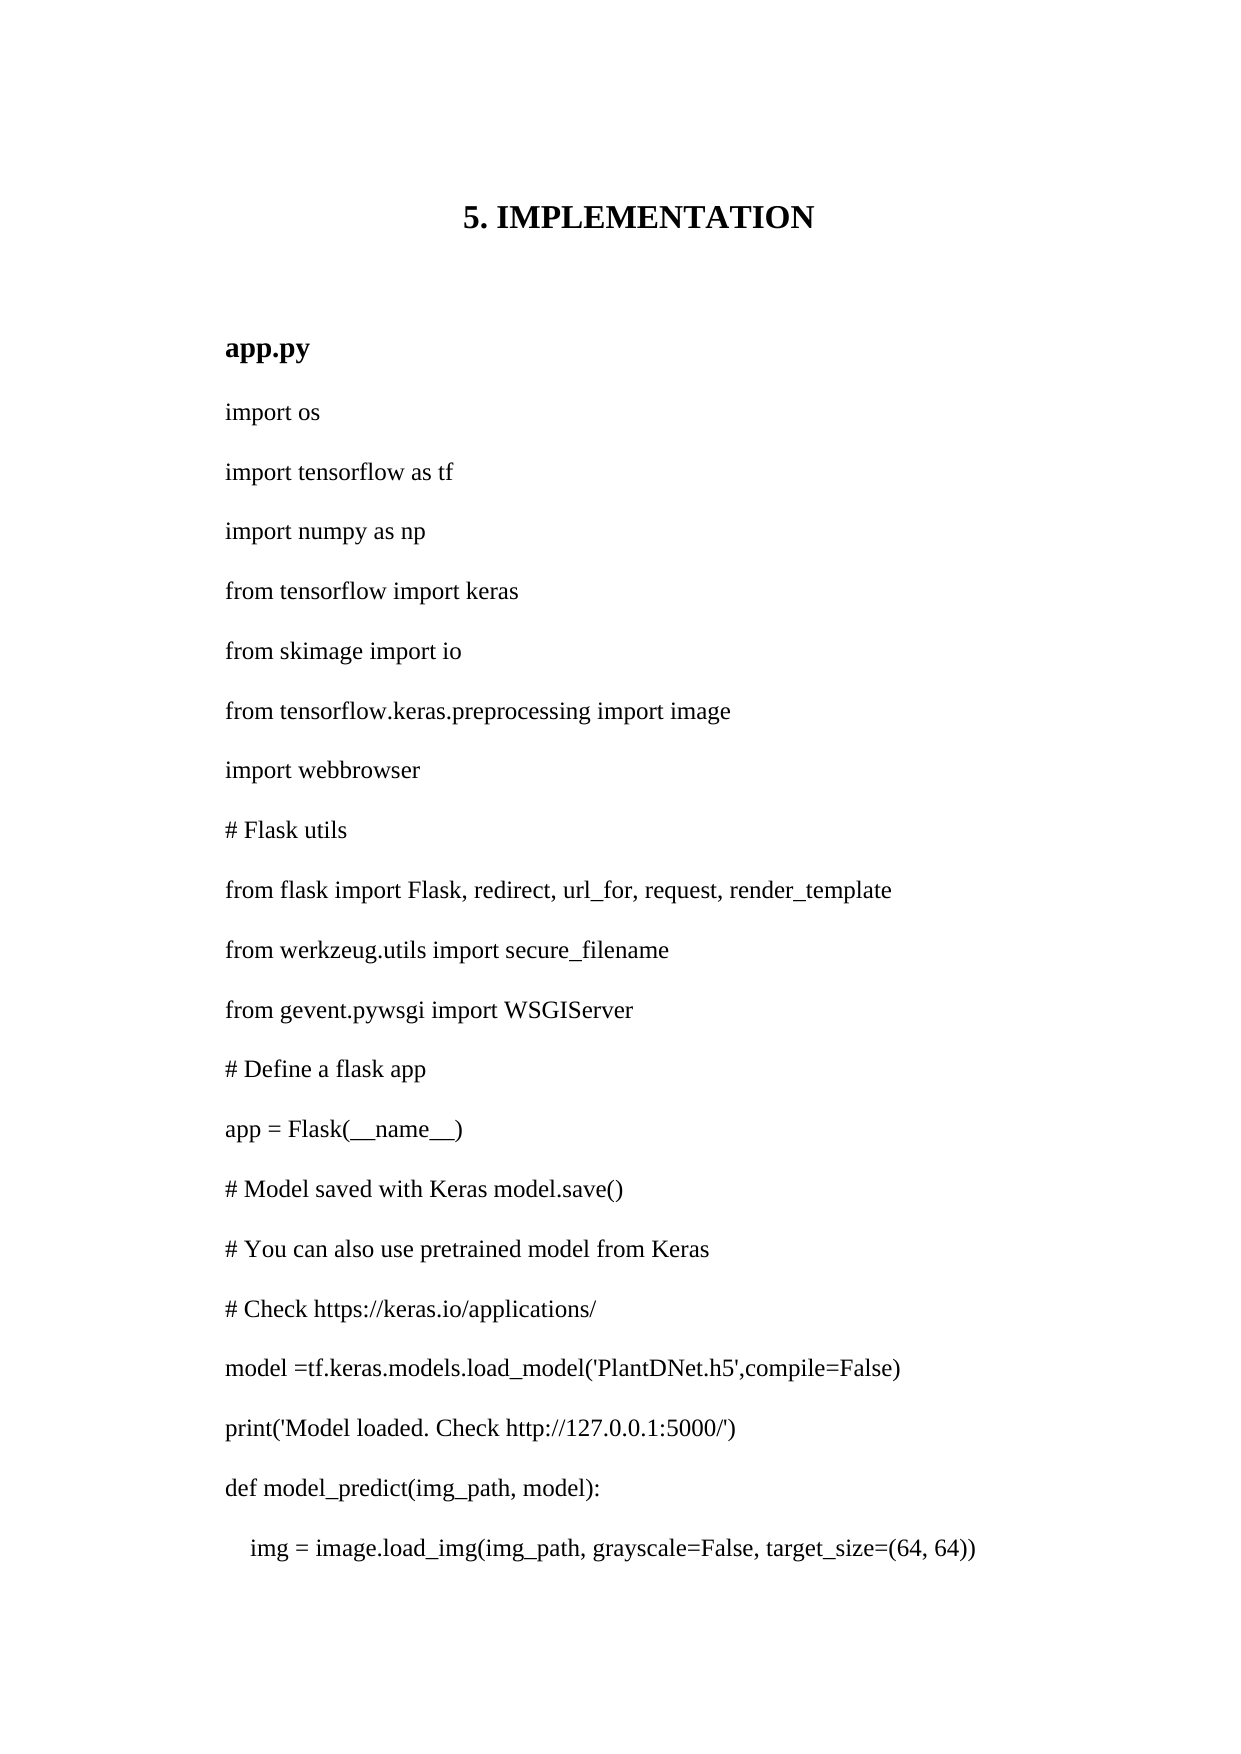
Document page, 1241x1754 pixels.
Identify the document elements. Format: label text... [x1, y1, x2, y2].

text img = image.load_img(img_path, grayscale=False, target_size=(64, 64)) [225, 1533, 1053, 1562]
text from werkzeug.utils import secure_filename [225, 935, 1053, 964]
text import numpy as np [225, 516, 1053, 545]
text from flask import Flask, redirect, url_for, request, render_template [225, 875, 1053, 904]
text print('Model loaded. Check http://127.0.0.1:5000/') [225, 1413, 1053, 1442]
text # Check https://keras.io/applications/ [225, 1294, 1053, 1322]
text from skimage import io [225, 636, 1053, 665]
text from tensorflow import keras [225, 576, 1053, 605]
text # Flask utils [225, 815, 1053, 844]
text app.py [225, 330, 1053, 363]
text import tensorflow as tf [225, 457, 1053, 485]
text def model_predict(img_path, model): [225, 1473, 1053, 1502]
text # You can also use pretrained model from Keras [225, 1234, 1053, 1263]
text model =tf.keras.models.load_model('PlantDNet.h5',compile=False) [225, 1353, 1053, 1382]
text # Define a flask app [225, 1054, 1053, 1083]
text from gevent.pywsgi import WSGIServer [225, 995, 1053, 1023]
text # Model saved with Keras model.save() [225, 1174, 1053, 1203]
text app = Flask(__name__) [225, 1114, 1053, 1143]
text import webbrowser [225, 756, 1053, 784]
text from tensorflow.keras.preprocessing import image [225, 696, 1053, 724]
text 5. IMPLEMENTATION [225, 198, 1053, 236]
text import os [225, 397, 1053, 426]
